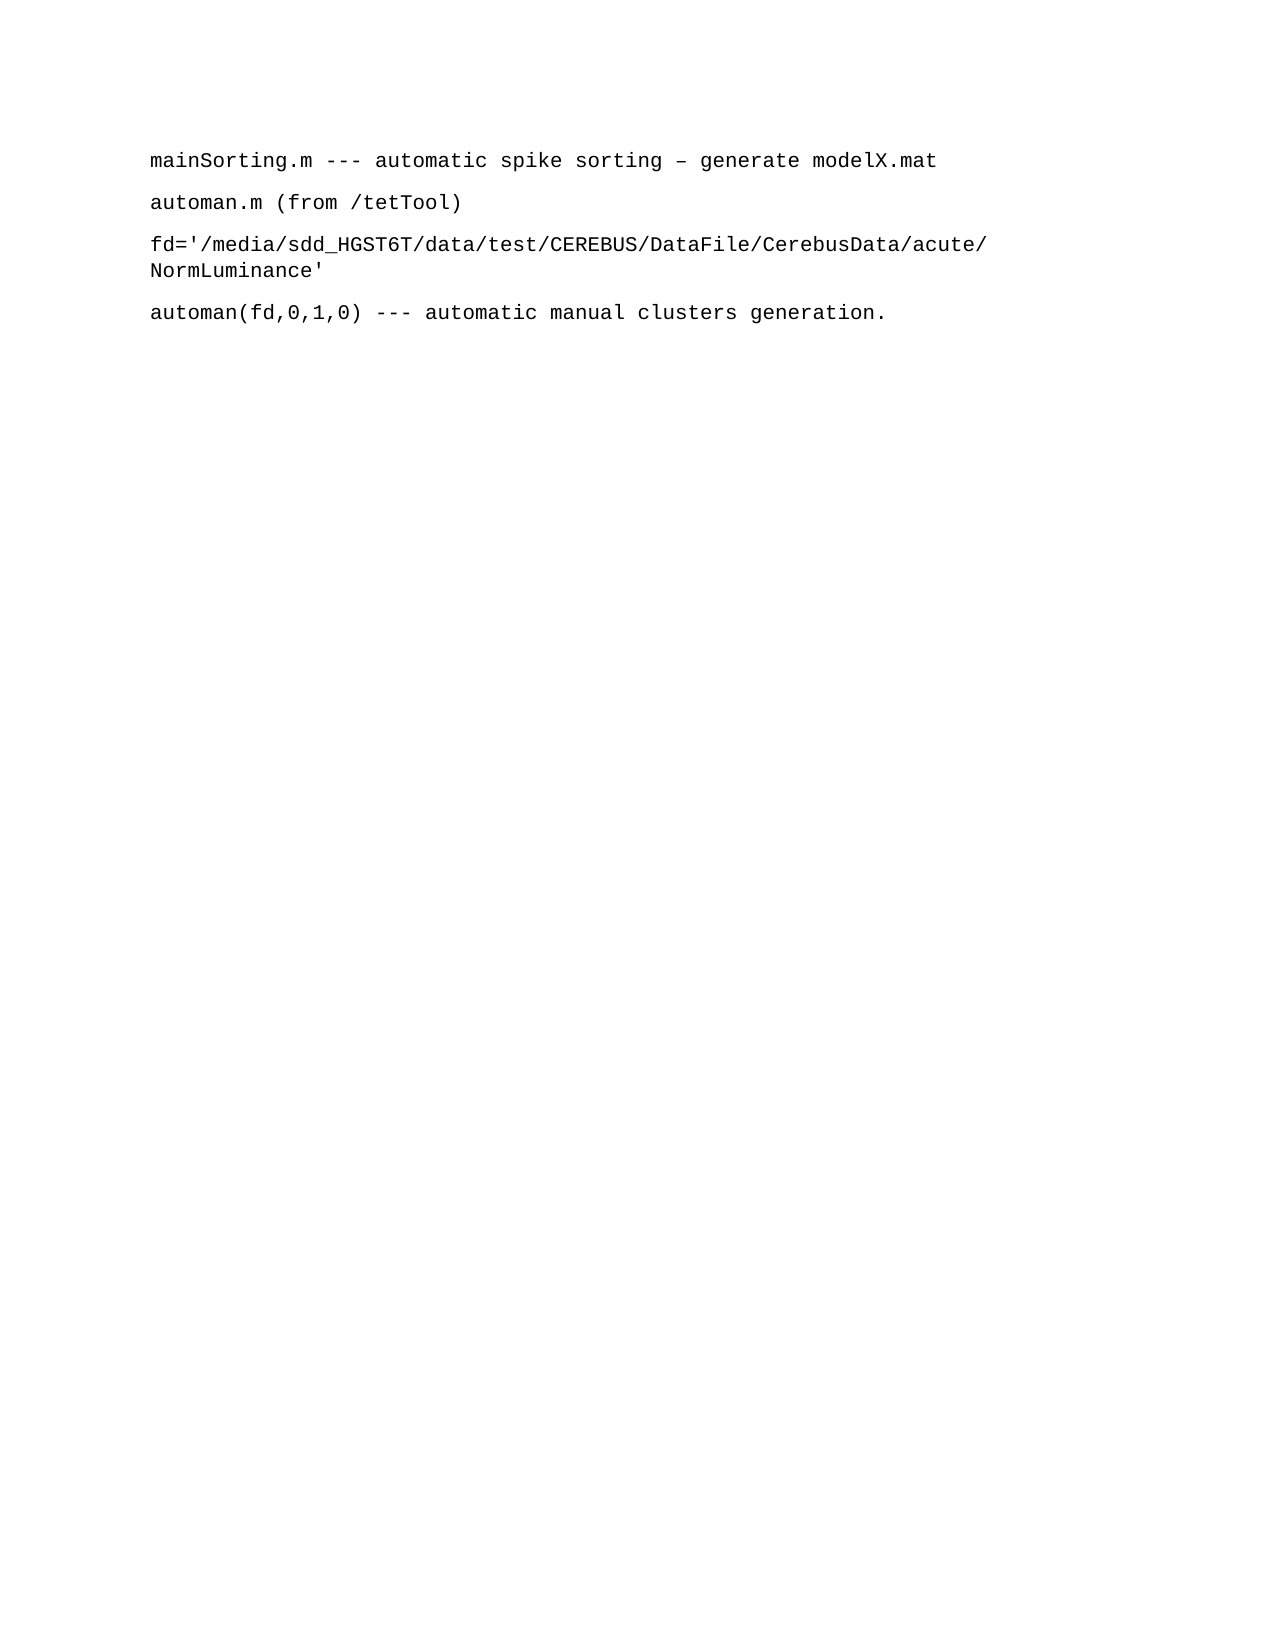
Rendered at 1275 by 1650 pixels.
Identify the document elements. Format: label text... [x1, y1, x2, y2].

text automan.m (from /tetTool) [150, 192, 1125, 216]
text fd='/media/sdd_HGST6T/data/test/CEREBUS/DataFile/CerebusData/acute/NormLuminance' [150, 234, 1125, 283]
text automan(fd,0,1,0) --- automatic manual clusters generation. [150, 302, 1125, 326]
text mainSorting.m --- automatic spike sorting – generate modelX.mat [150, 150, 1125, 174]
